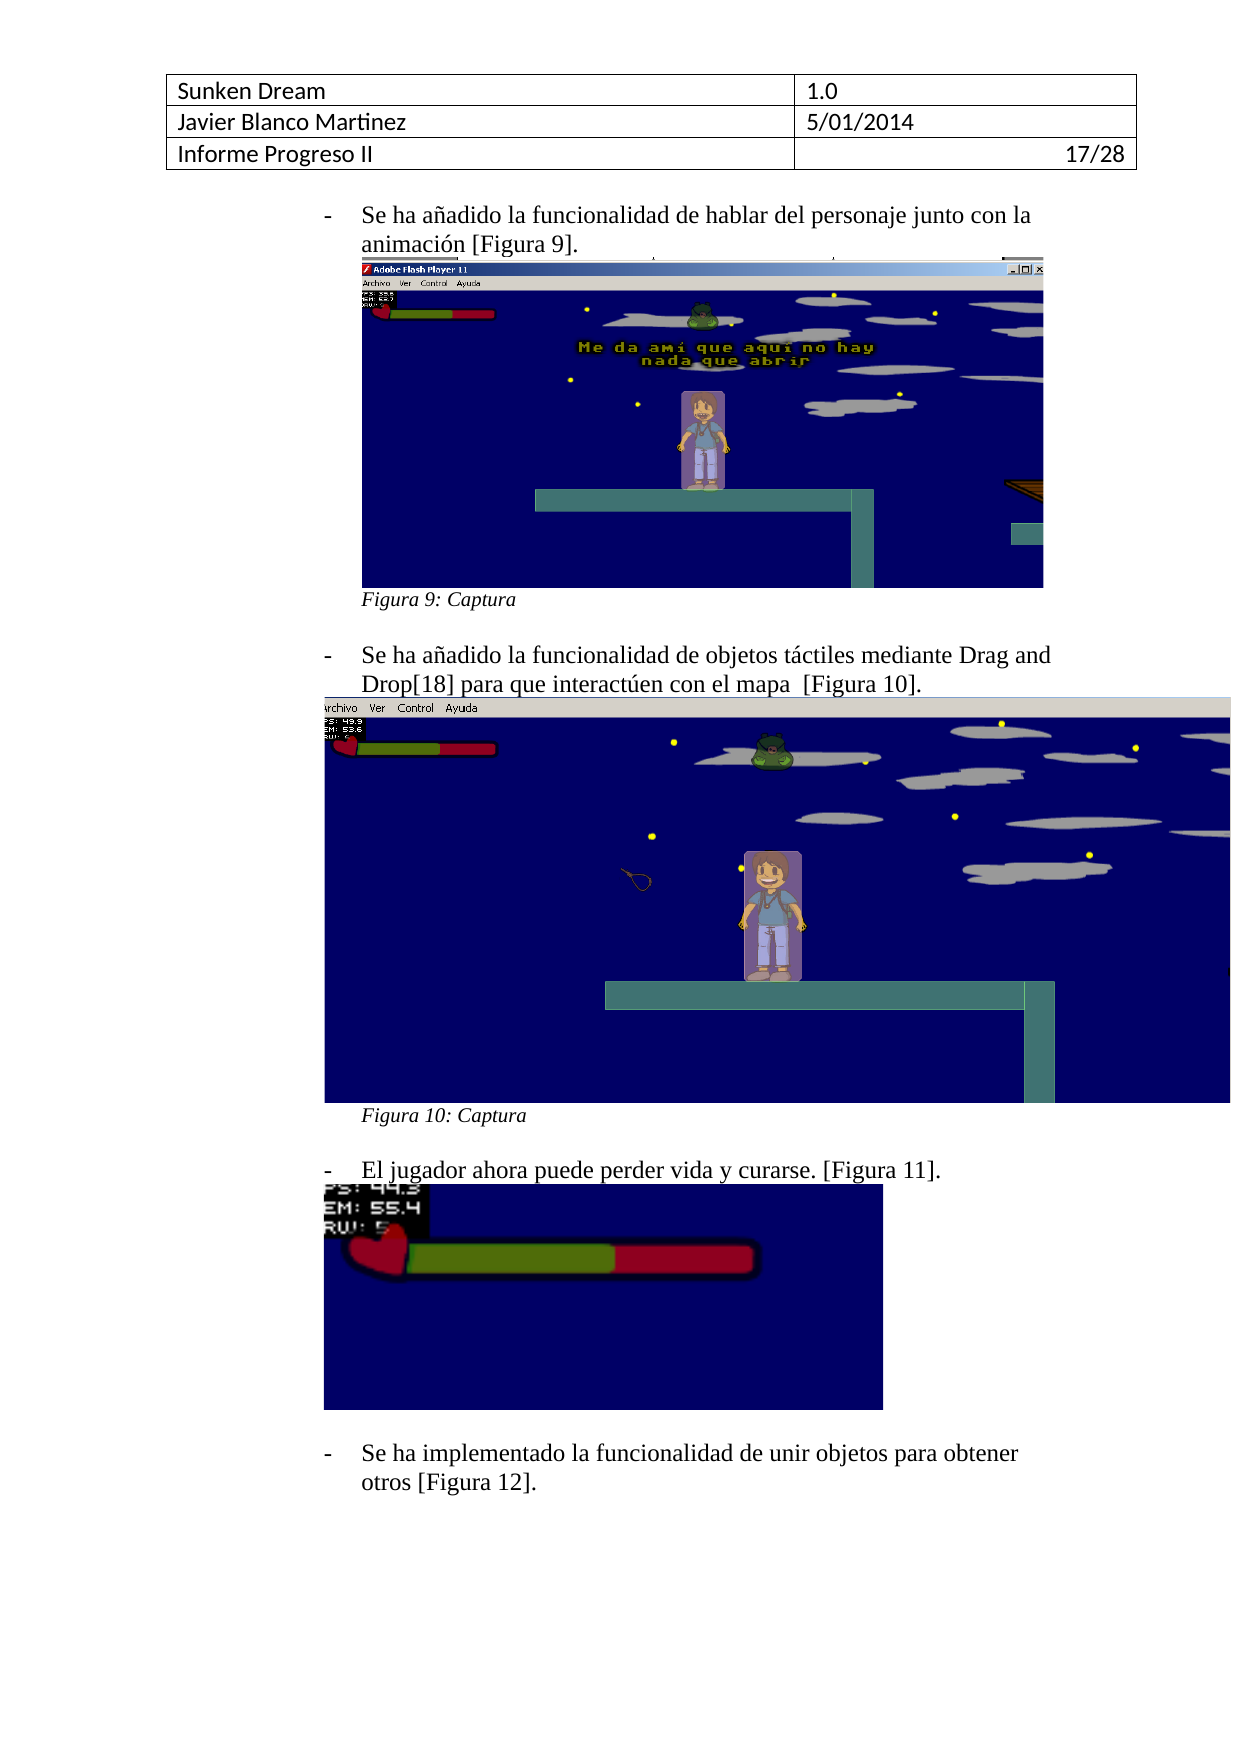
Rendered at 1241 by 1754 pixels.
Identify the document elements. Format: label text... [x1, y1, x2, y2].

list Se ha añadido la funcionalidad de hablar del personaje junto con la animación [Figura 9]. [324, 200, 1069, 258]
list Se ha implementado la funcionalidad de unir objetos para obtener otros [Figura 12]. [324, 1438, 1069, 1495]
picture [324, 697, 1231, 1103]
text Figura 9: Captura [325, 587, 1069, 611]
text Figura 10: Captura [325, 1103, 1069, 1127]
picture [323, 1184, 884, 1410]
picture [362, 257, 1044, 588]
list Se ha añadido la funcionalidad de objetos táctiles mediante Drag and Drop[18] para que interactúen con el mapa [Figura 10]. [324, 640, 1069, 697]
list El jugador ahora puede perder vida y curarse. [Figura 11]. [324, 1155, 1069, 1184]
